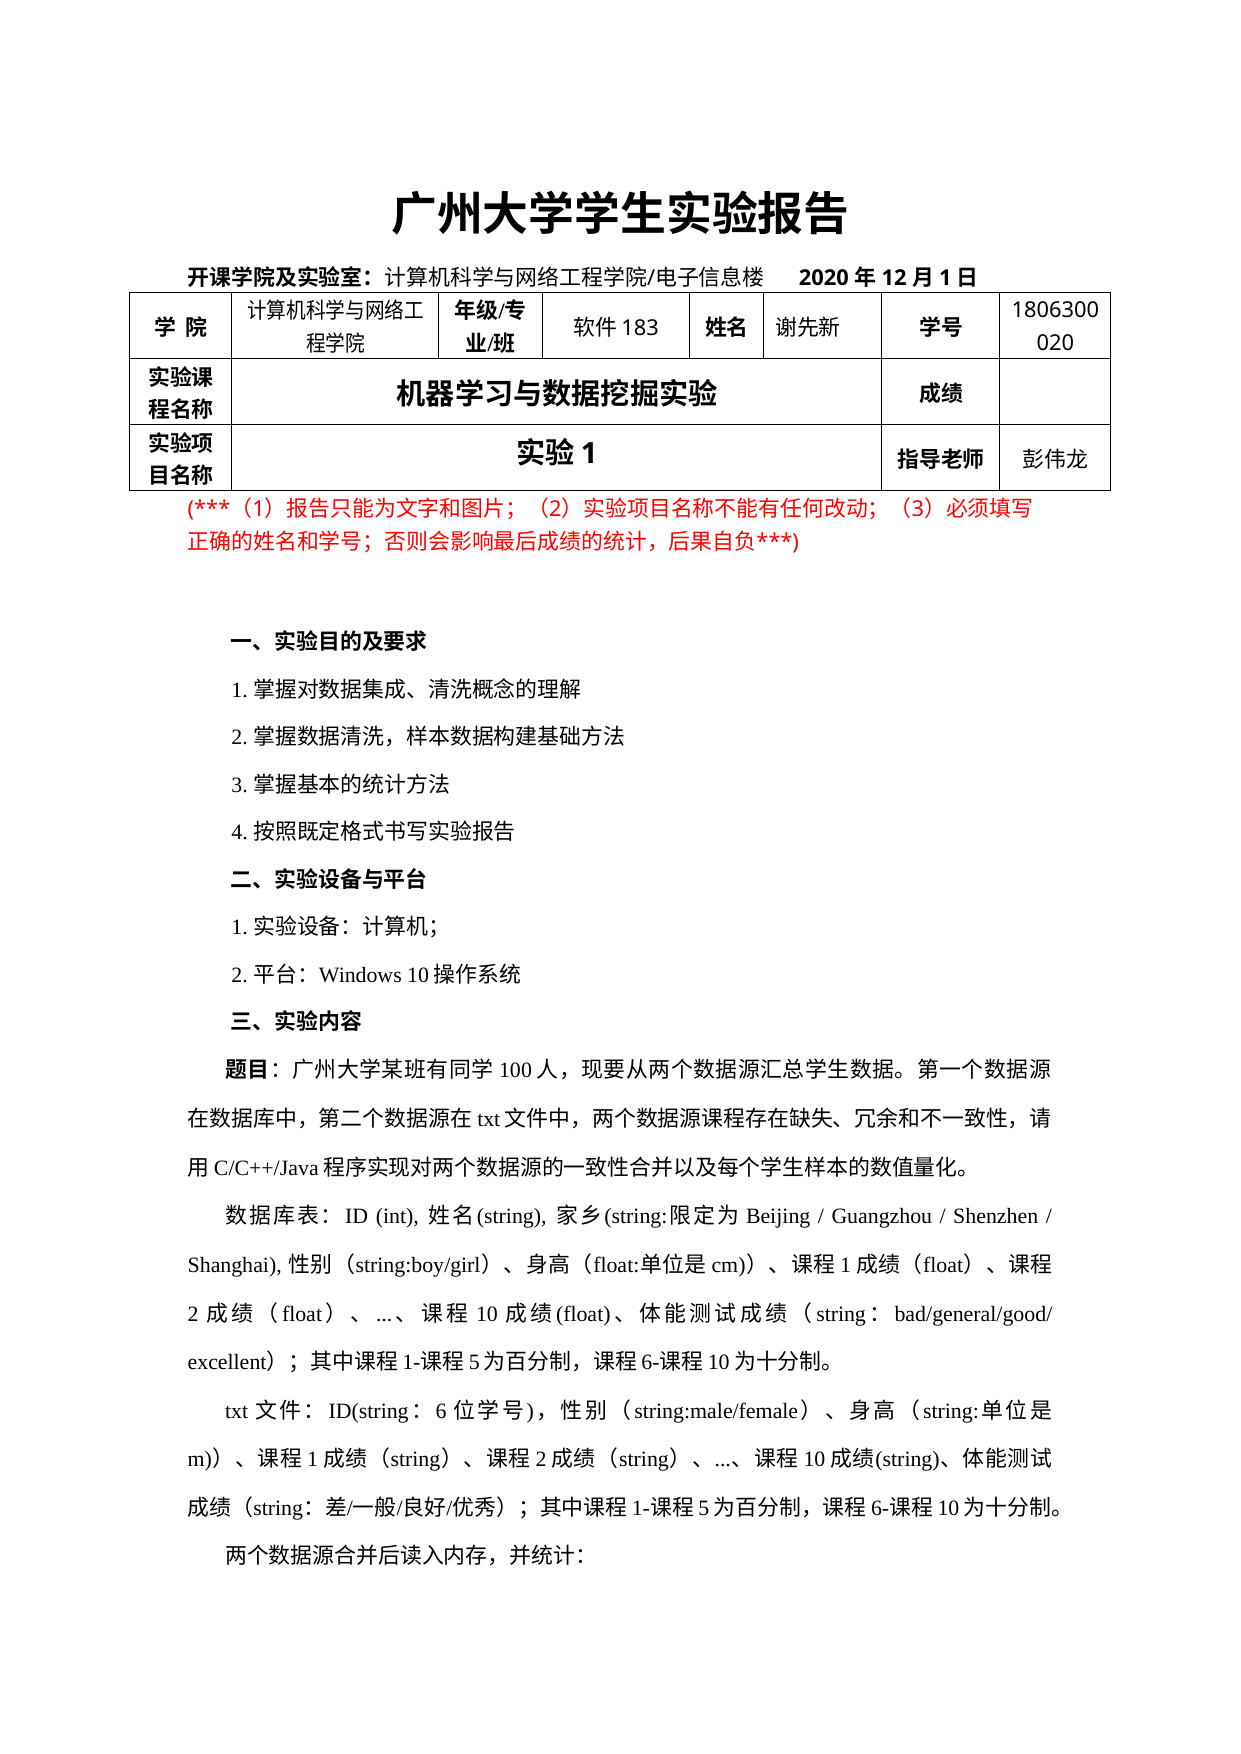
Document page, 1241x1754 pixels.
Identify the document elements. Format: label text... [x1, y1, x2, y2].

table_header 姓名 [690, 293, 763, 358]
table_header 学号 [882, 293, 999, 358]
table_header 学 院 [130, 293, 231, 358]
table_header 软件183 [543, 293, 689, 358]
text 1. 实验设备：计算机； [187, 909, 1053, 941]
text 题目：广州大学某班有同学100人，现要从两个数据源汇总学生数据。第一个数据源在数据库中，第二个数据源在txt文件中，两个数据源课程存在缺失、冗余和不一致性，请用C/C++/Java程序实现对两个数据源的一致性合并以及每个学生样本的数值量化。 [187, 1052, 1053, 1182]
table_cell [1000, 359, 1110, 424]
table_cell 成绩 [882, 359, 999, 424]
text 三、实验内容 [187, 1004, 1053, 1036]
text txt文件：ID(string：6位学号)，性别（string:male/female）、身高（string:单位是m)）、课程1成绩（string）、课程2成绩（string）、...、课程10成绩(string)、体能测试成绩（string：差/一般/良好/优秀）；其中课程1-课程5为百分制，课程6-课程10为十分制。 [187, 1392, 1053, 1522]
table_header 1806300020 [1000, 293, 1110, 358]
text 2. 掌握数据清洗，样本数据构建基础方法 [187, 719, 1053, 751]
text 2. 平台：Windows 10操作系统 [187, 957, 1053, 988]
text 广州大学学生实验报告 [187, 162, 1053, 259]
table_cell 彭伟龙 [1000, 425, 1110, 490]
text 1. 掌握对数据集成、清洗概念的理解 [187, 672, 1053, 703]
table_cell 实验项目名称 [130, 425, 231, 490]
table_header 年级/专业/班 [439, 293, 542, 358]
text 二、实验设备与平台 [187, 862, 1053, 893]
text 3. 掌握基本的统计方法 [187, 767, 1053, 798]
text 两个数据源合并后读入内存，并统计： [187, 1538, 1053, 1571]
text 4. 按照既定格式书写实验报告 [187, 814, 1053, 846]
text 一、实验目的及要求 [187, 624, 1053, 656]
table_cell 实验课程名称 [130, 359, 231, 424]
table_cell 实验1 [232, 425, 881, 490]
text 数据库表：ID (int), 姓名(string), 家乡(string:限定为Beijing / Guangzhou / Shenzhen / Shanghai), 性别（string:boy/girl）、身高（float:单位是cm)）、课程1成绩（float）、课程2成绩（float）、...、课程10成绩(float)、体能测试成绩（string：bad/general/good/excellent）；其中课程1-课程5为百分制，课程6-课程10为十分制。 [187, 1198, 1053, 1376]
table_header 谢先新 [764, 293, 881, 358]
text (***（1）报告只能为文字和图片；（2）实验项目名称不能有任何改动；（3）必须填写正确的姓名和学号；否则会影响最后成绩的统计，后果自负***) [187, 491, 1053, 556]
table_header 计算机科学与网络工程学院 [232, 293, 438, 358]
table_cell 机器学习与数据挖掘实验 [232, 359, 881, 424]
table_cell 指导老师 [882, 425, 999, 490]
text 开课学院及实验室：计算机科学与网络工程学院/电子信息楼 2020 年 12 月 1日 [187, 259, 1053, 292]
